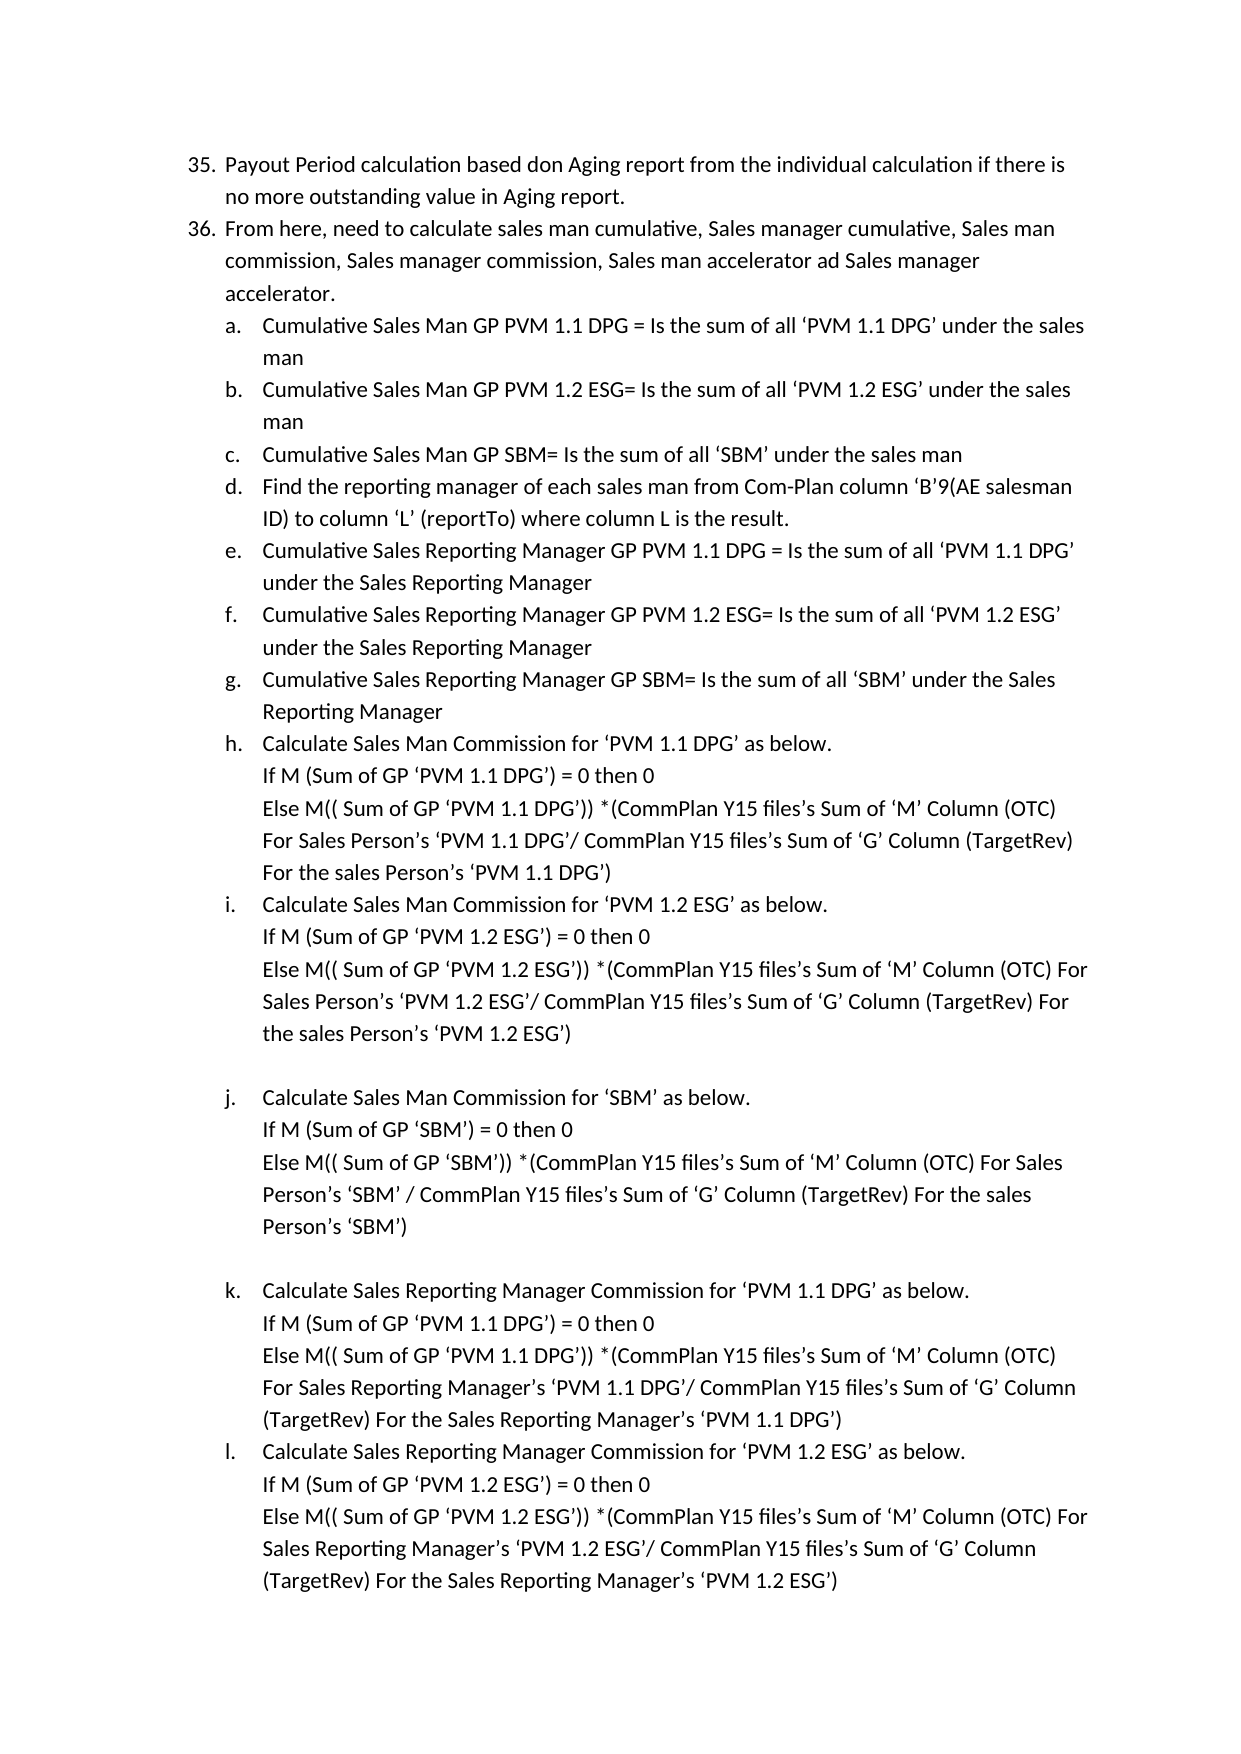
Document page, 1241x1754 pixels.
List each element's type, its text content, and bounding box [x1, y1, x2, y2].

list Calculate Sales Man Commission for ‘PVM 1.1 DPG’ as below. [225, 729, 1090, 757]
list If M (Sum of GP ‘PVM 1.1 DPG’) = 0 then 0 [262, 762, 1090, 789]
list Calculate Sales Man Commission for ‘PVM 1.2 ESG’ as below. [225, 890, 1090, 918]
list Cumulative Sales Man GP SBM= Is the sum of all ‘SBM’ under the sales man [225, 440, 1090, 468]
list If M (Sum of GP ‘SBM’) = 0 then 0 [262, 1116, 1090, 1144]
list If M (Sum of GP ‘PVM 1.1 DPG’) = 0 then 0 [262, 1309, 1090, 1337]
list Cumulative Sales Reporting Manager GP PVM 1.2 ESG= Is the sum of all ‘PVM 1.2 ESG’ under the Sales Reporting Manager [225, 601, 1090, 661]
list Calculate Sales Man Commission for ‘SBM’ as below. [225, 1083, 1090, 1111]
list Cumulative Sales Man GP PVM 1.1 DPG = Is the sum of all ‘PVM 1.1 DPG’ under the sales man [225, 311, 1090, 371]
list Else M(( Sum of GP ‘PVM 1.1 DPG’)) *(CommPlan Y15 files’s Sum of ‘M’ Column (OTC) For Sales Person’s ‘PVM 1.1 DPG’/ CommPlan Y15 files’s Sum of ‘G’ Column (TargetRev) For the sales Person’s ‘PVM 1.1 DPG’) [262, 794, 1090, 886]
list Payout Period calculation based don Aging report from the individual calculation if there is no more outstanding value in Aging report. [187, 150, 1090, 210]
list Calculate Sales Reporting Manager Commission for ‘PVM 1.2 ESG’ as below. [225, 1437, 1090, 1466]
list From here, need to calculate sales man cumulative, Sales manager cumulative, Sales man commission, Sales manager commission, Sales man accelerator ad Sales manager accelerator. [187, 214, 1090, 307]
list Else M(( Sum of GP ‘SBM’)) *(CommPlan Y15 files’s Sum of ‘M’ Column (OTC) For Sales Person’s ‘SBM’ / CommPlan Y15 files’s Sum of ‘G’ Column (TargetRev) For the sales Person’s ‘SBM’) [262, 1148, 1090, 1240]
list If M (Sum of GP ‘PVM 1.2 ESG’) = 0 then 0 [262, 1470, 1090, 1498]
list If M (Sum of GP ‘PVM 1.2 ESG’) = 0 then 0 [262, 922, 1090, 951]
list Calculate Sales Reporting Manager Commission for ‘PVM 1.1 DPG’ as below. [225, 1277, 1090, 1304]
list Cumulative Sales Man GP PVM 1.2 ESG= Is the sum of all ‘PVM 1.2 ESG’ under the sales man [225, 375, 1090, 436]
list Cumulative Sales Reporting Manager GP PVM 1.1 DPG = Is the sum of all ‘PVM 1.1 DPG’ under the Sales Reporting Manager [225, 536, 1090, 596]
list Else M(( Sum of GP ‘PVM 1.2 ESG’)) *(CommPlan Y15 files’s Sum of ‘M’ Column (OTC) For Sales Reporting Manager’s ‘PVM 1.2 ESG’/ CommPlan Y15 files’s Sum of ‘G’ Column (TargetRev) For the Sales Reporting Manager’s ‘PVM 1.2 ESG’) [262, 1502, 1090, 1594]
list Else M(( Sum of GP ‘PVM 1.2 ESG’)) *(CommPlan Y15 files’s Sum of ‘M’ Column (OTC) For Sales Person’s ‘PVM 1.2 ESG’/ CommPlan Y15 files’s Sum of ‘G’ Column (TargetRev) For the sales Person’s ‘PVM 1.2 ESG’) [262, 955, 1090, 1047]
list Else M(( Sum of GP ‘PVM 1.1 DPG’)) *(CommPlan Y15 files’s Sum of ‘M’ Column (OTC) For Sales Reporting Manager’s ‘PVM 1.1 DPG’/ CommPlan Y15 files’s Sum of ‘G’ Column (TargetRev) For the Sales Reporting Manager’s ‘PVM 1.1 DPG’) [262, 1341, 1090, 1433]
list Find the reporting manager of each sales man from Com-Plan column ‘B’9(AE salesman ID) to column ‘L’ (reportTo) where column L is the result. [225, 472, 1090, 532]
list Cumulative Sales Reporting Manager GP SBM= Is the sum of all ‘SBM’ under the Sales Reporting Manager [225, 665, 1090, 725]
